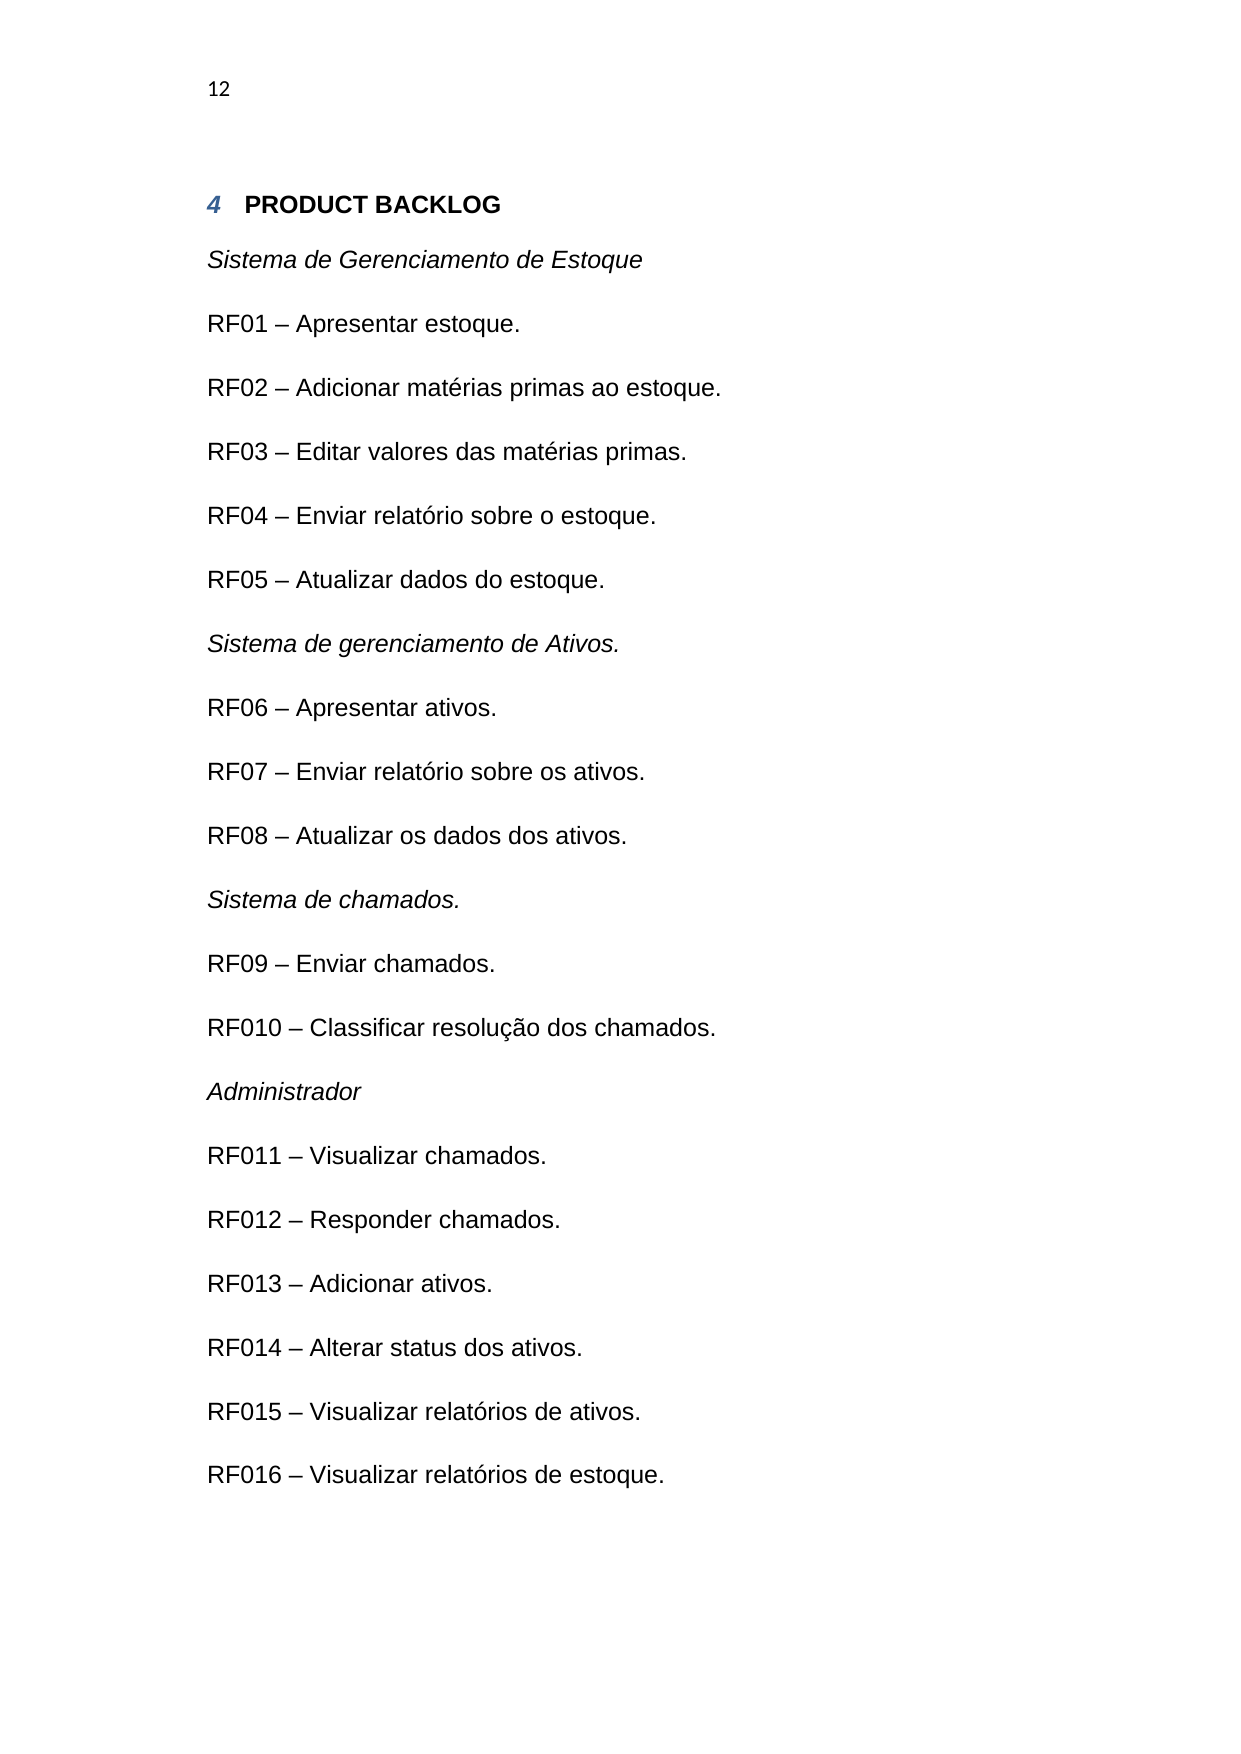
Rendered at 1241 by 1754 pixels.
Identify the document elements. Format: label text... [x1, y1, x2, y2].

text Sistema de gerenciamento de Ativos. [207, 629, 1122, 658]
text RF08 – Atualizar os dados dos ativos. [207, 821, 1122, 850]
text Sistema de chamados. [207, 885, 1122, 914]
text RF015 – Visualizar relatórios de ativos. [207, 1397, 1122, 1425]
text RF011 – Visualizar chamados. [207, 1141, 1122, 1169]
text RF01 – Apresentar estoque. [207, 309, 1122, 338]
text RF06 – Apresentar ativos. [207, 693, 1122, 722]
text RF09 – Enviar chamados. [207, 949, 1122, 978]
text Sistema de Gerenciamento de Estoque [207, 245, 1122, 274]
text RF016 – Visualizar relatórios de estoque. [207, 1461, 1122, 1489]
text RF013 – Adicionar ativos. [207, 1269, 1122, 1297]
text RF02 – Adicionar matérias primas ao estoque. [207, 373, 1122, 402]
subtitle PRODUCT BACKLOG [207, 190, 1122, 218]
text RF010 – Classificar resolução dos chamados. [207, 1013, 1122, 1042]
text RF04 – Enviar relatório sobre o estoque. [207, 501, 1122, 530]
text RF05 – Atualizar dados do estoque. [207, 565, 1122, 594]
text RF07 – Enviar relatório sobre os ativos. [207, 757, 1122, 786]
text RF014 – Alterar status dos ativos. [207, 1333, 1122, 1361]
text RF012 – Responder chamados. [207, 1205, 1122, 1233]
text RF03 – Editar valores das matérias primas. [207, 437, 1122, 466]
text Administrador [207, 1077, 1122, 1106]
